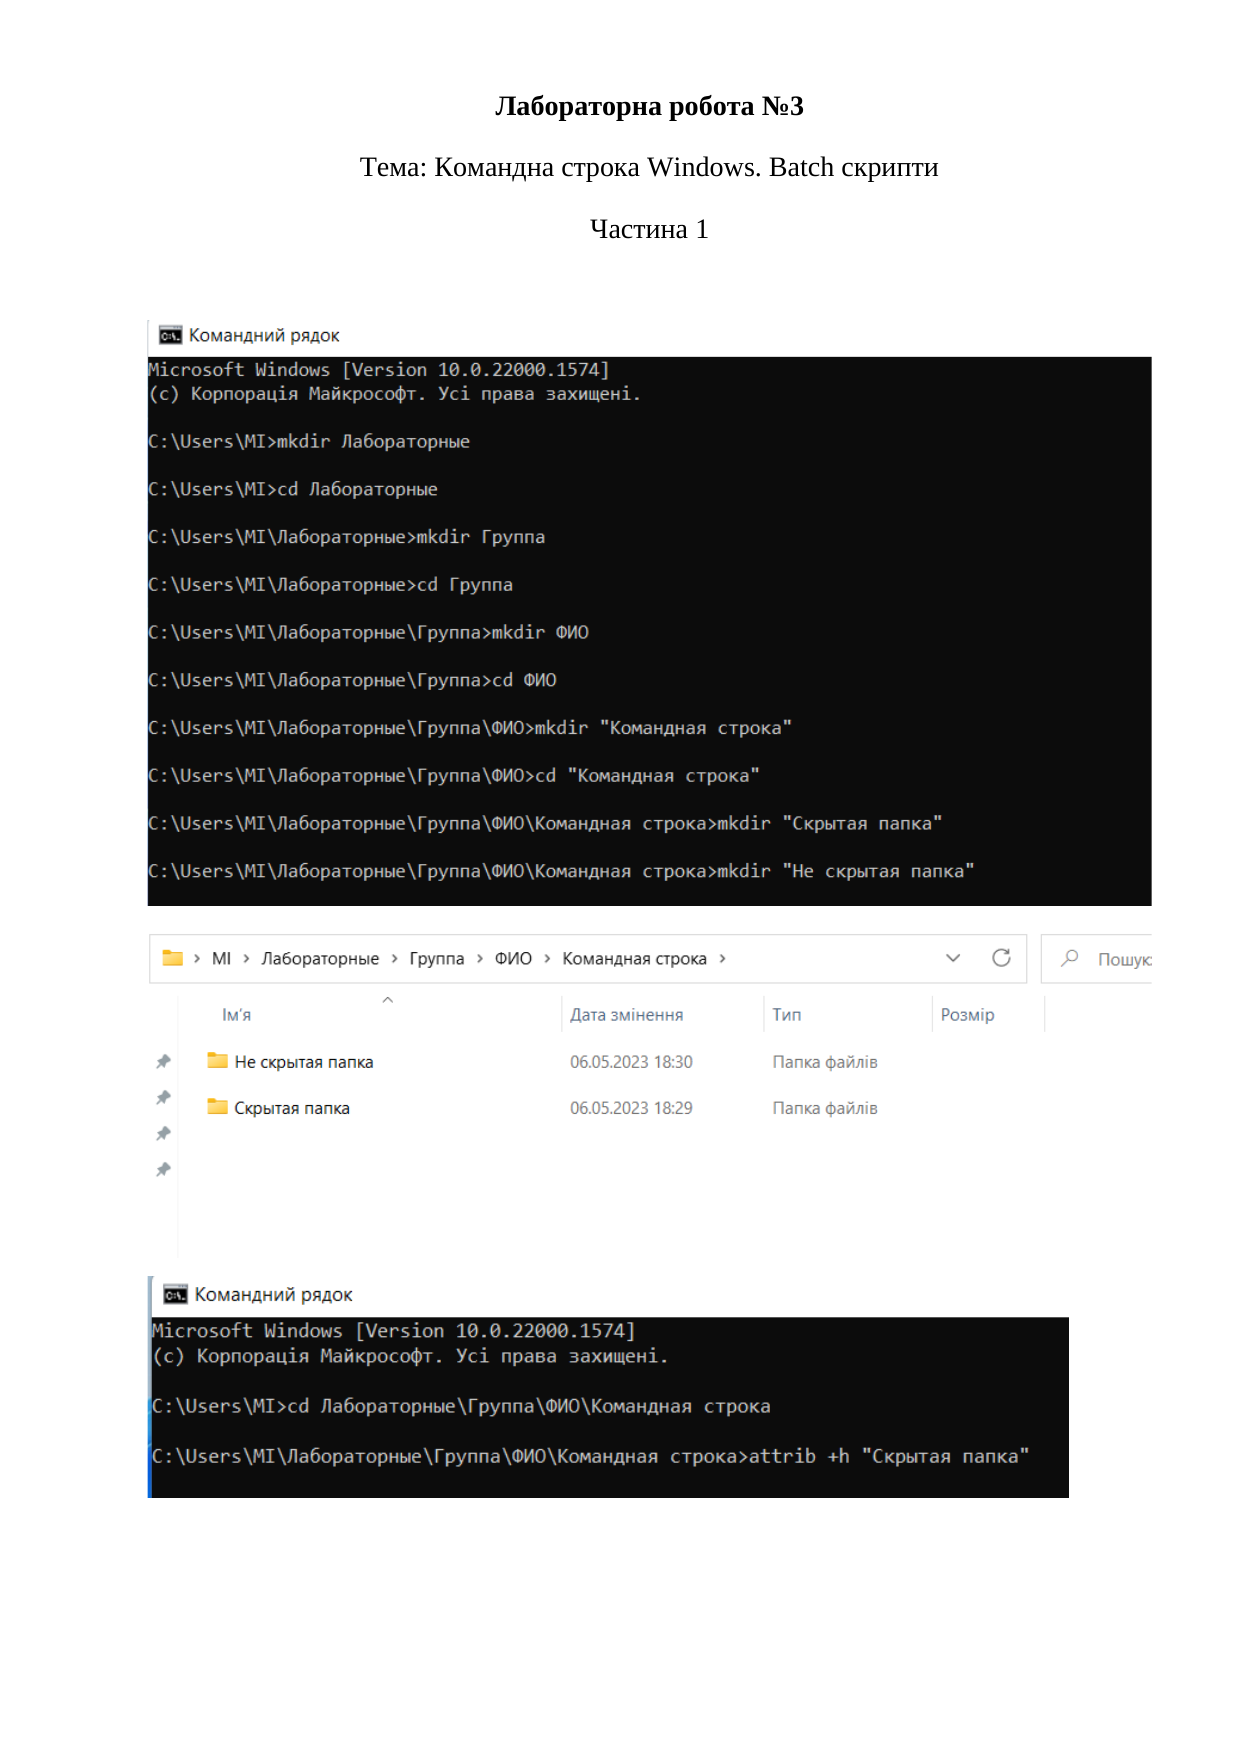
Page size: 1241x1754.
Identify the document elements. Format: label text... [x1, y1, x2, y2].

picture [147, 320, 1152, 906]
text Тема: Командна строка Windows. Batch скрипти [148, 150, 1152, 182]
picture [147, 924, 1152, 1258]
text Лабораторна робота №3 [148, 88, 1152, 121]
picture [147, 1276, 1069, 1498]
text Частина 1 [148, 212, 1152, 244]
